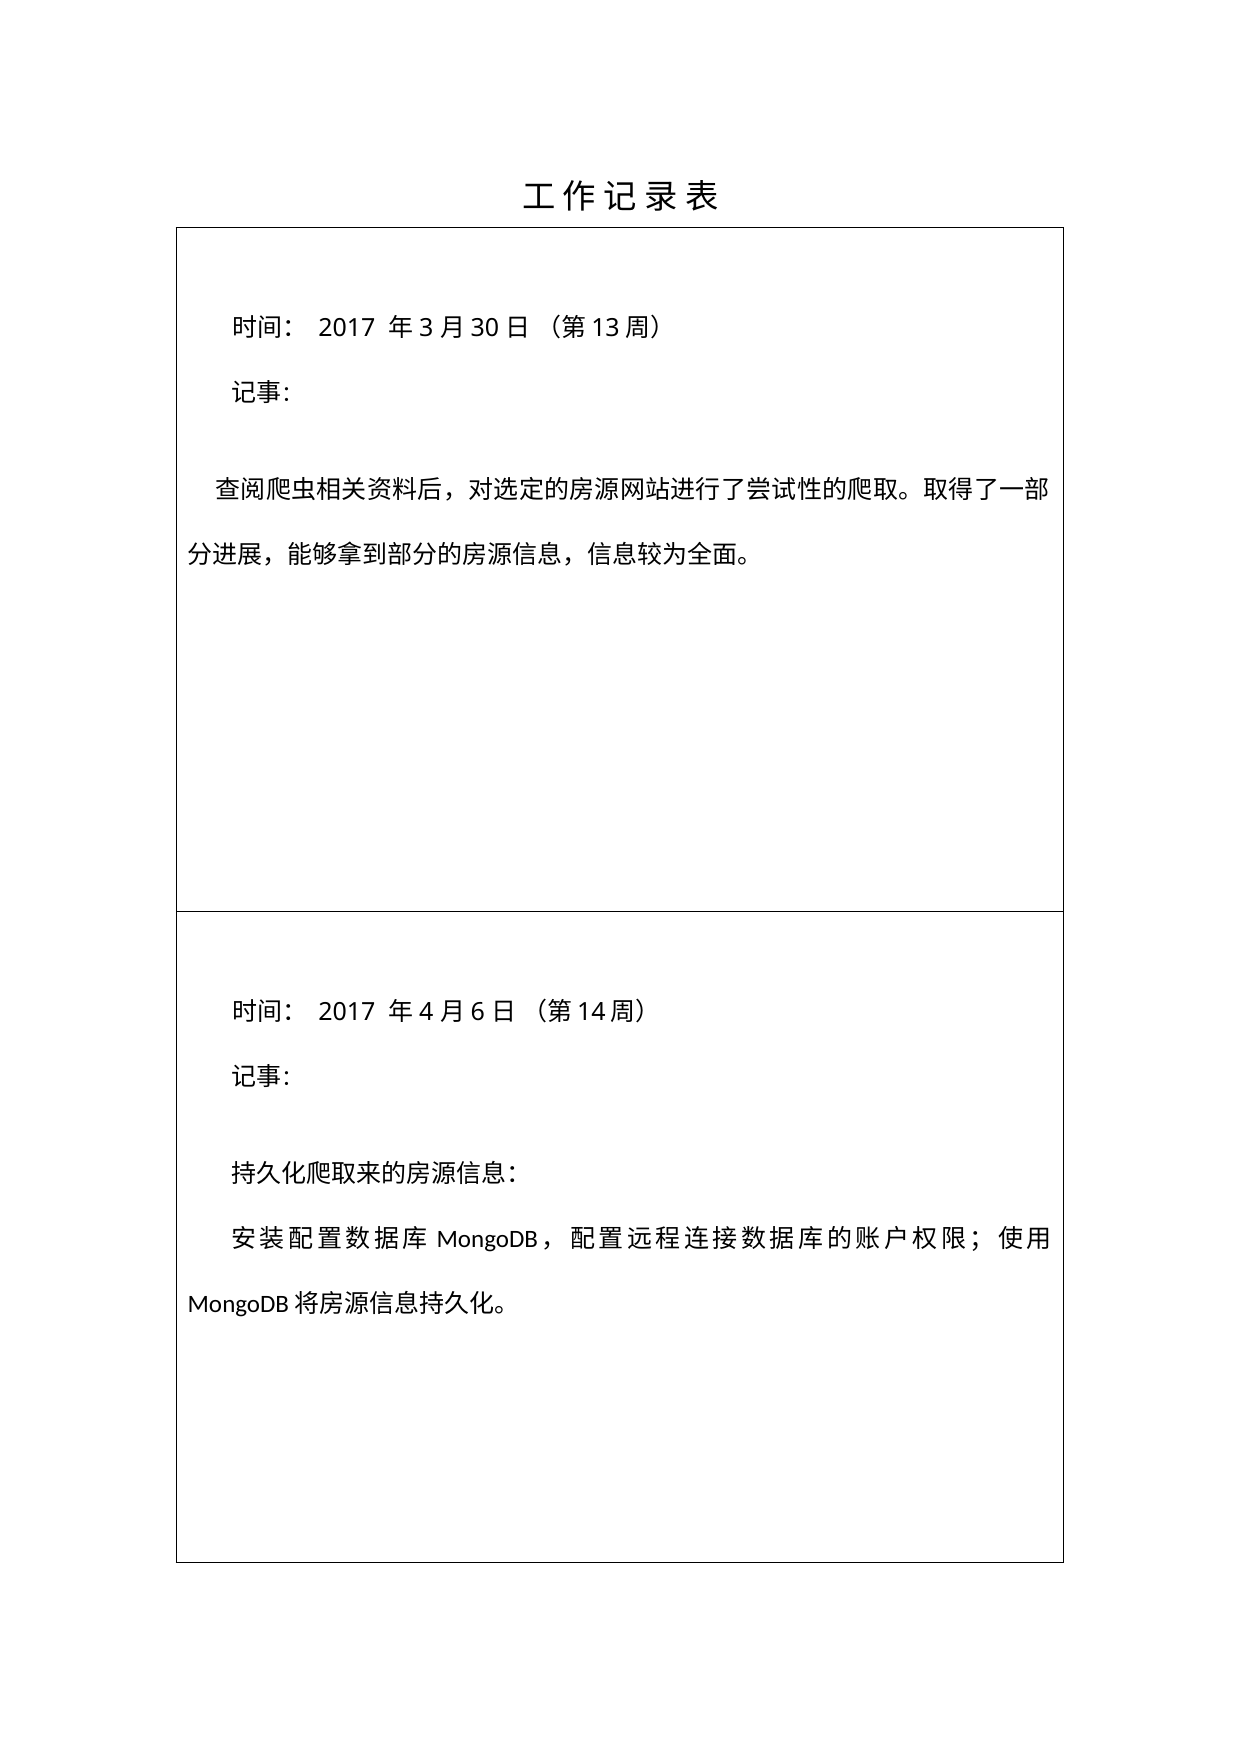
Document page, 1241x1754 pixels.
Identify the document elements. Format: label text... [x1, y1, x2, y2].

table_header 时间： 2017 年 3 月 30 日 （第13周） 记事： 查阅爬虫相关资料后，对选定的房源网站进行了尝试性的爬取。取得了一部分进展，能够拿到部分的房源信息，信息较为全面。 [177, 228, 1063, 911]
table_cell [177, 912, 1063, 1562]
text 工 作 记 录 表 [187, 162, 1053, 227]
